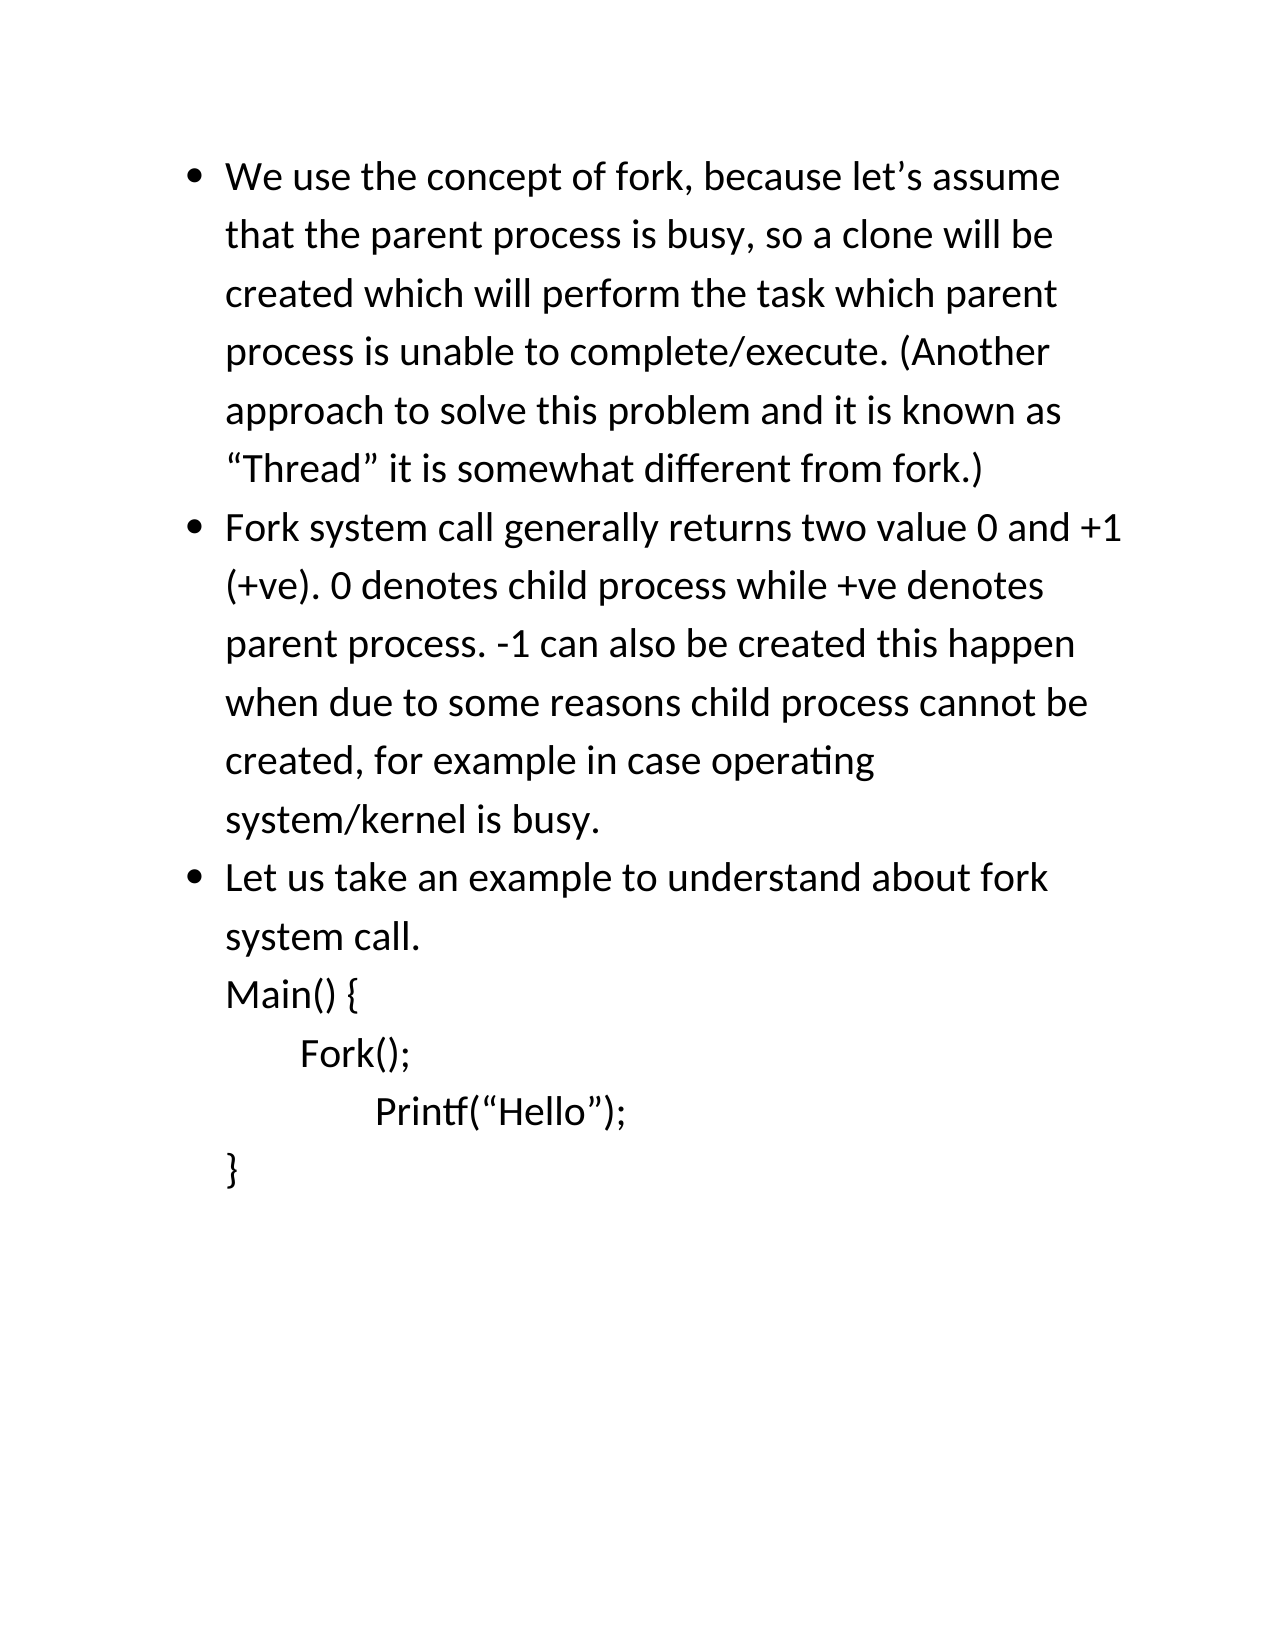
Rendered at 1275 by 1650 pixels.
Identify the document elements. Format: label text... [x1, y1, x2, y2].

list Fork(); [225, 1027, 1125, 1077]
list Let us take an example to understand about fork system call. [187, 851, 1125, 961]
list Main() { [225, 968, 1125, 1019]
list } [225, 1143, 1125, 1194]
list Printf(“Hello”); [225, 1085, 1125, 1136]
list Fork system call generally returns two value 0 and +1 (+ve). 0 denotes child process while +ve denotes parent process. -1 can also be created this happen when due to some reasons child process cannot be created, for example in case operating system/kernel is busy. [187, 501, 1125, 844]
list We use the concept of fork, because let’s assume that the parent process is busy, so a clone will be created which will perform the task which parent process is unable to complete/execute. (Another approach to solve this problem and it is known as “Thread” it is somewhat different from fork.) [187, 150, 1125, 493]
